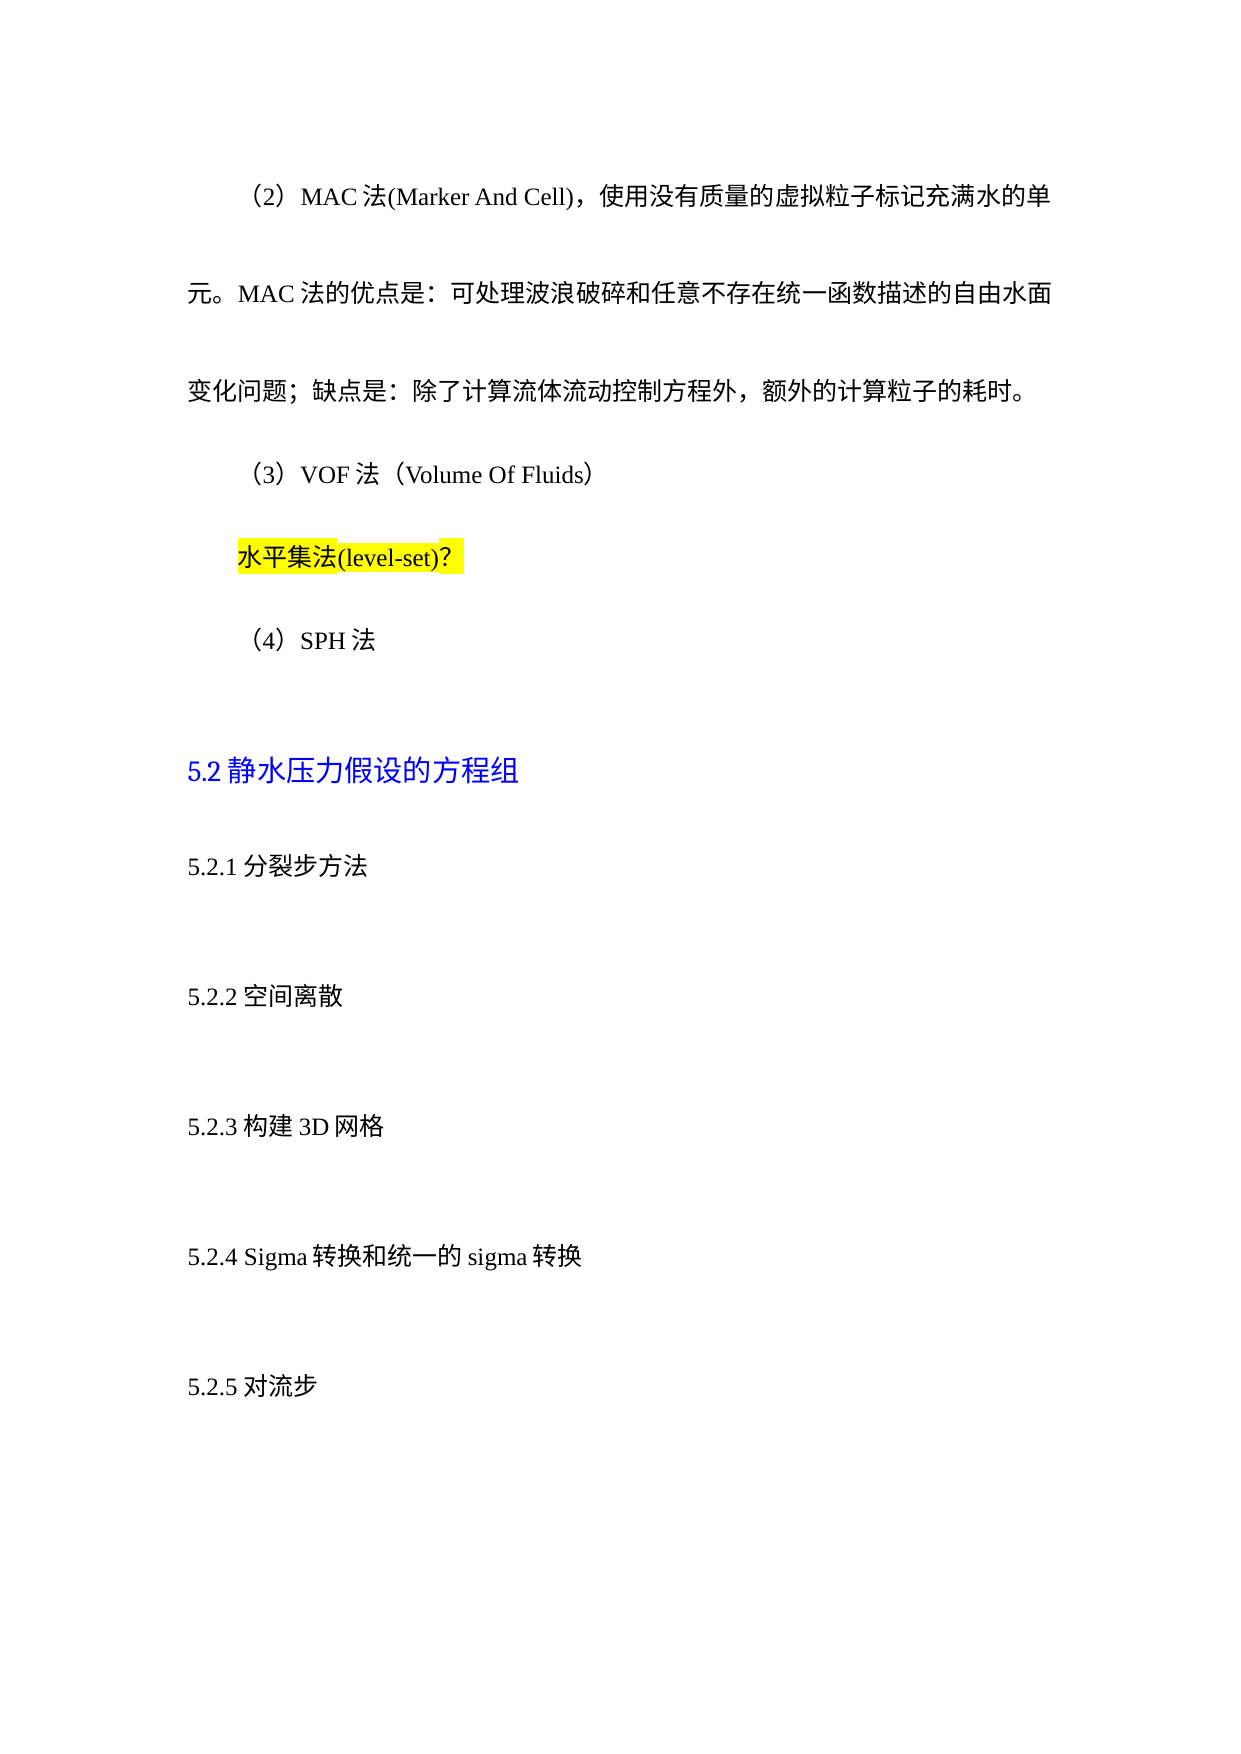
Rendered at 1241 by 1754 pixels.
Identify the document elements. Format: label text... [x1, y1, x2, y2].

subtitle 5.2 静水压力假设的方程组 [187, 736, 1053, 801]
text （3）VOF法（Volume Of Fluids） [187, 440, 1053, 505]
text （4）SPH法 [187, 606, 1053, 671]
text （2）MAC法(Marker And Cell)，使用没有质量的虚拟粒子标记充满水的单元。MAC法的优点是：可处理波浪破碎和任意不存在统一函数描述的自由水面变化问题；缺点是：除了计算流体流动控制方程外，额外的计算粒子的耗时。 [187, 162, 1053, 422]
text 5.2.5 对流步 [187, 1352, 1053, 1417]
text 5.2.3 构建3D网格 [187, 1092, 1053, 1157]
text 5.2.1 分裂步方法 [187, 832, 1053, 897]
text 5.2.2 空间离散 [187, 962, 1053, 1027]
text 水平集法(level-set)？ [187, 523, 1053, 588]
text 5.2.4 Sigma转换和统一的sigma转换 [187, 1222, 1053, 1287]
